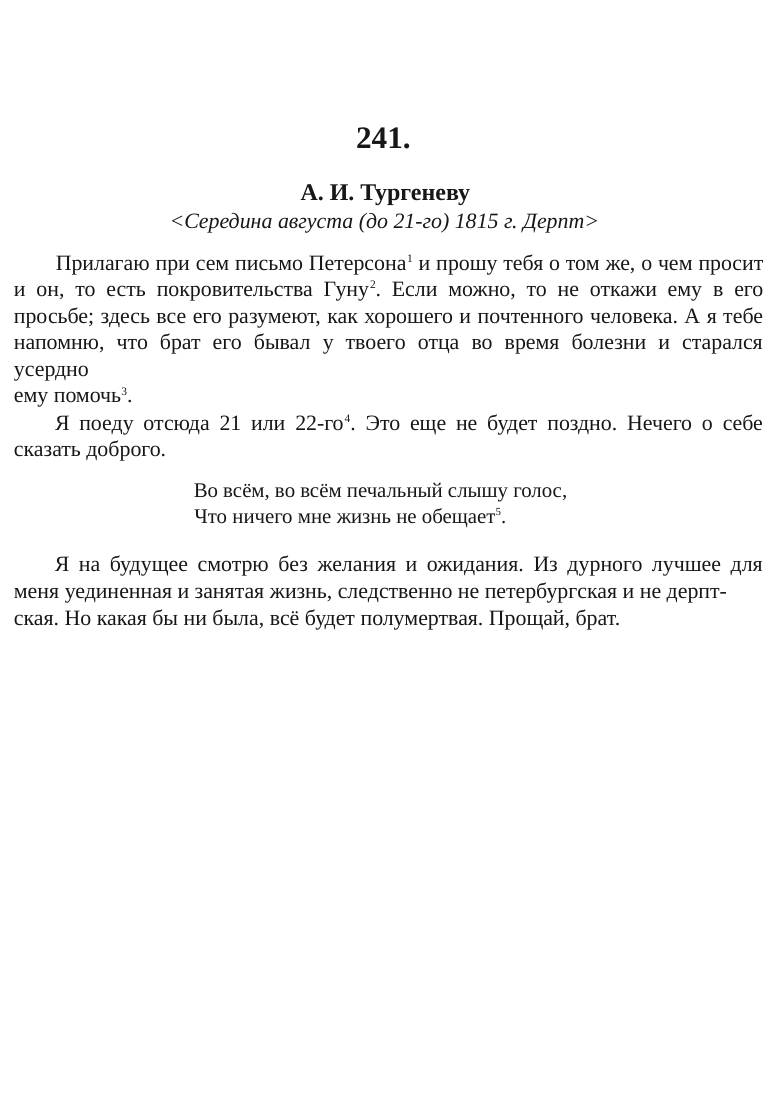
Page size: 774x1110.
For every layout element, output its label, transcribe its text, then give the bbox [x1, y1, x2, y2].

text Во всём, во всём печальный слышу голос, Что ничего мне жизнь не обещает5. [193, 478, 597, 528]
text А. И. Тургеневу [21, 178, 749, 205]
text ему помочь3. [14, 382, 764, 408]
text Я на будущее смотрю без желания и ожидания. Из дурного лучшее для меня уединенная и занятая жизнь, следственно не петербургская и не дерпт- [14, 551, 764, 603]
text ская. Но какая бы ни была, всё будет полумертвая. Прощай, брат. [14, 604, 764, 630]
text Я поеду отсюда 21 или 22-го4. Это еще не будет поздно. Нечего о себе сказать доброго. [14, 409, 764, 461]
subtitle 241. [12, 119, 754, 155]
text Прилагаю при сем письмо Петерсона1 и прошу тебя о том же, о чем просит и он, то есть покровительства Гуну2. Если можно, то не откажи ему в его просьбе; здесь все его разумеют, как хорошего и почтенного человека. А я тебе напомню, что брат его бывал у твоего отца во время болезни и старался усердно [14, 250, 764, 381]
text <Середина августа (до 21-го) 1815 г. Дерпт> [19, 208, 751, 233]
